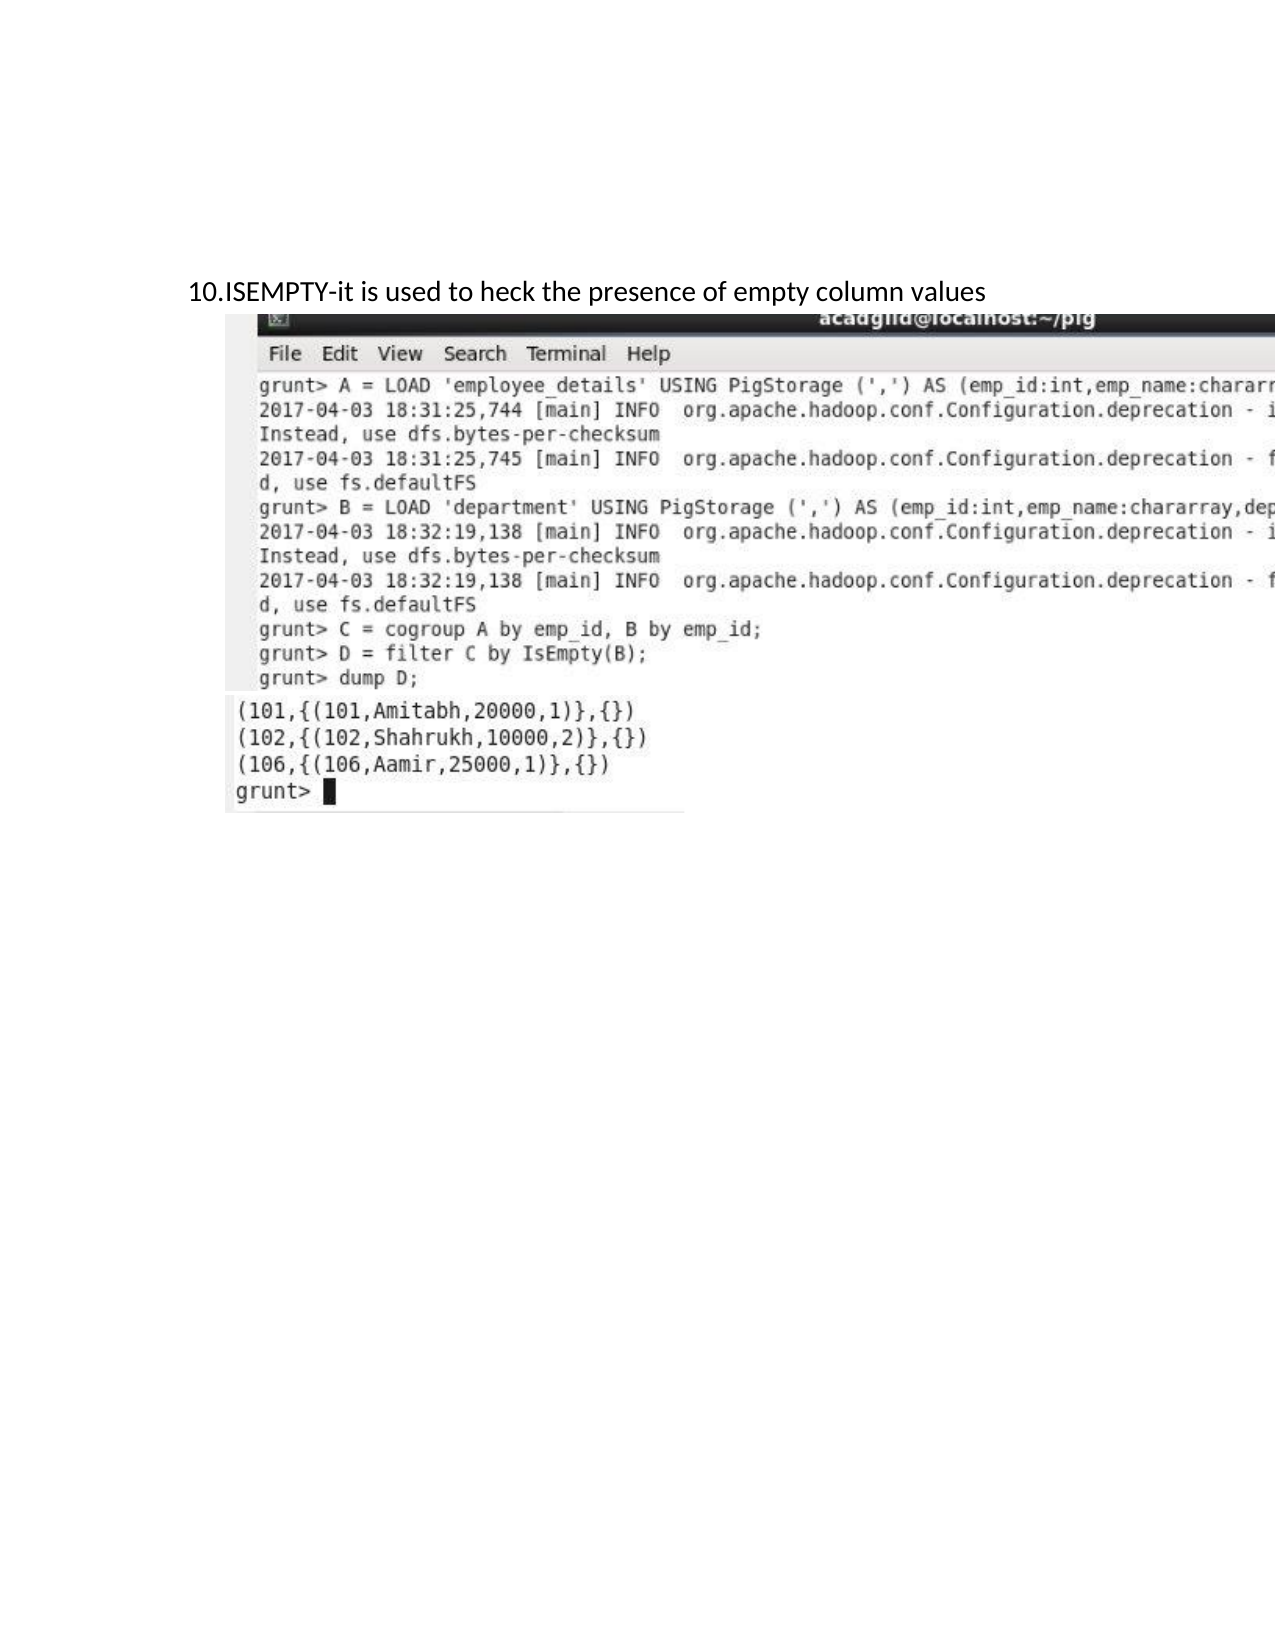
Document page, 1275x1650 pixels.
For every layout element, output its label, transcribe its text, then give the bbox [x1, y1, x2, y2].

picture [225, 695, 685, 813]
picture [225, 314, 1275, 691]
list ISEMPTY-it is used to heck the presence of empty column values [187, 273, 1125, 309]
